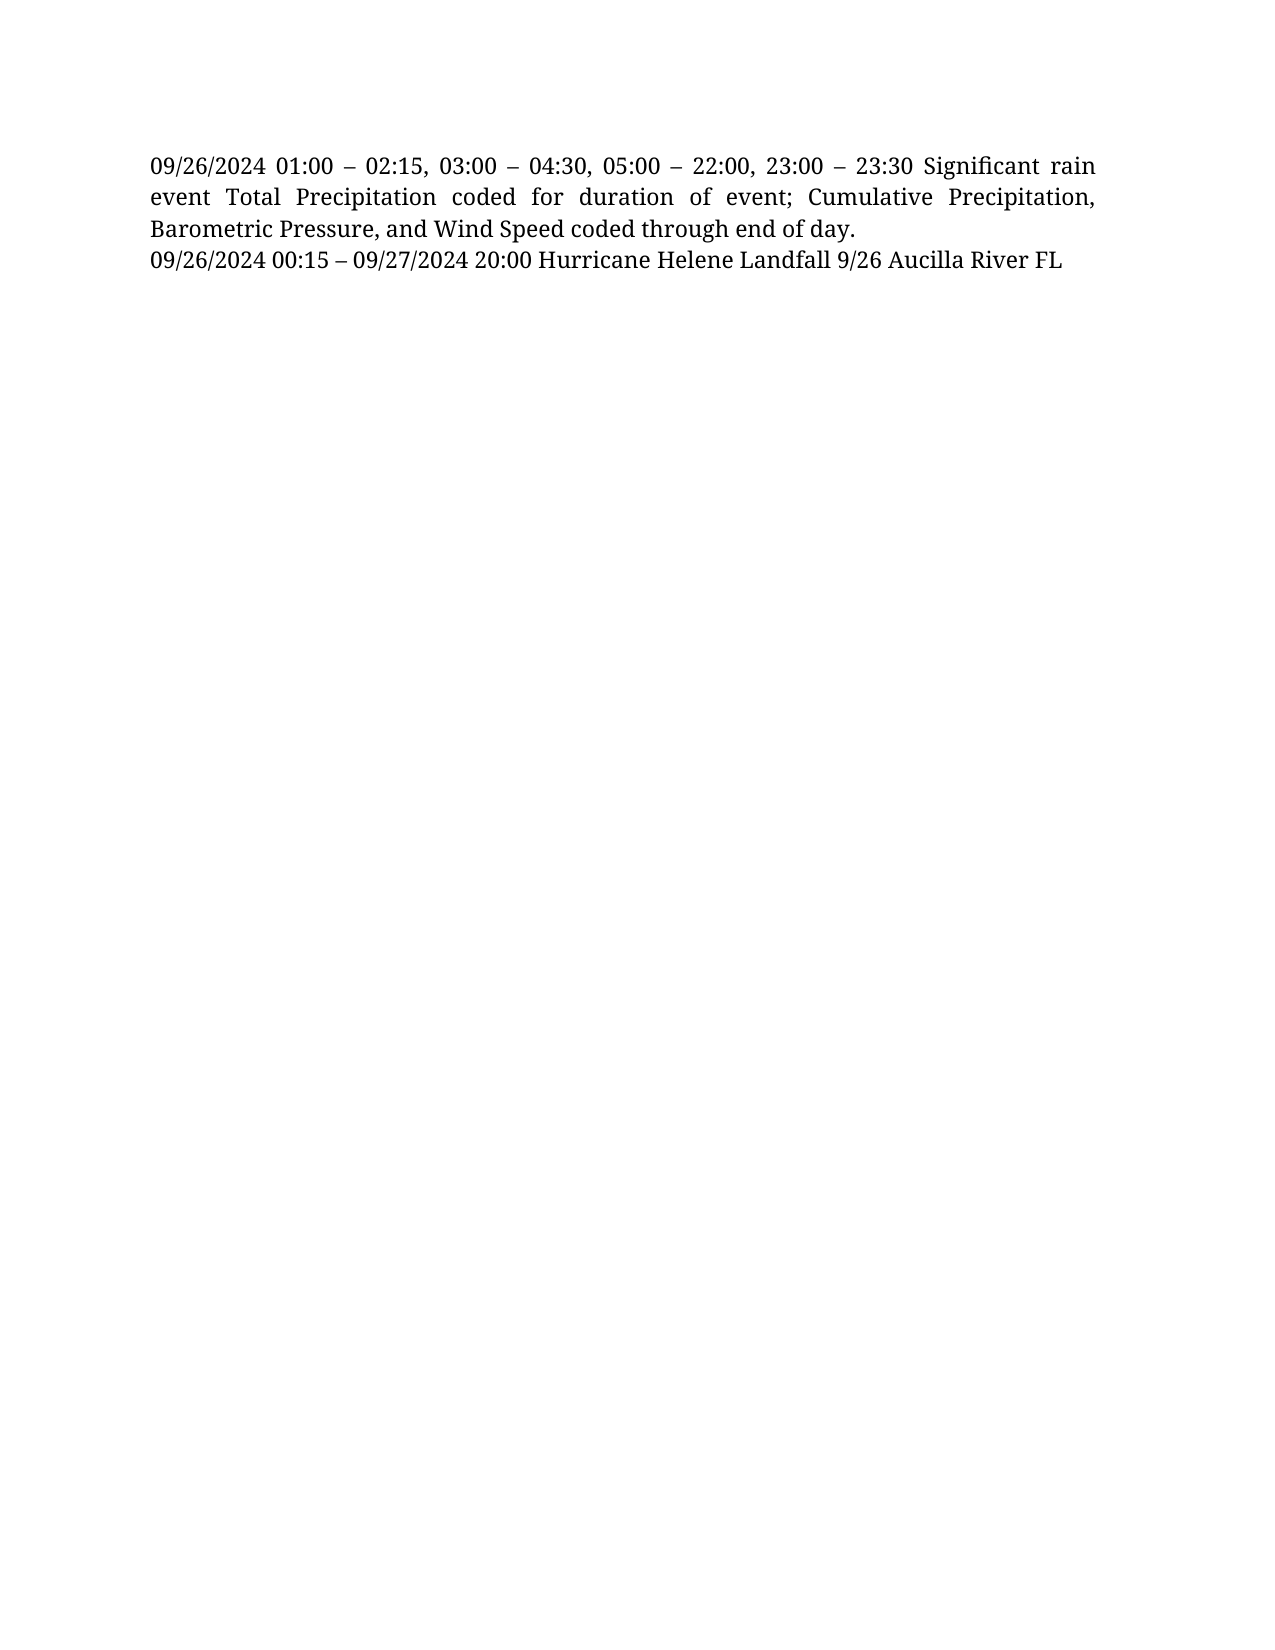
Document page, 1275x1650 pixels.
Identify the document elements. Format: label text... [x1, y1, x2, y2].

text 09/26/2024 00:15 – 09/27/2024 20:00 Hurricane Helene Landfall 9/26 Aucilla River FL [150, 244, 1097, 275]
text 09/26/2024 01:00 – 02:15, 03:00 – 04:30, 05:00 – 22:00, 23:00 – 23:30 Significant rain event Total Precipitation coded for duration of event; Cumulative Precipitation, Barometric Pressure, and Wind Speed coded through end of day. [150, 150, 1097, 244]
